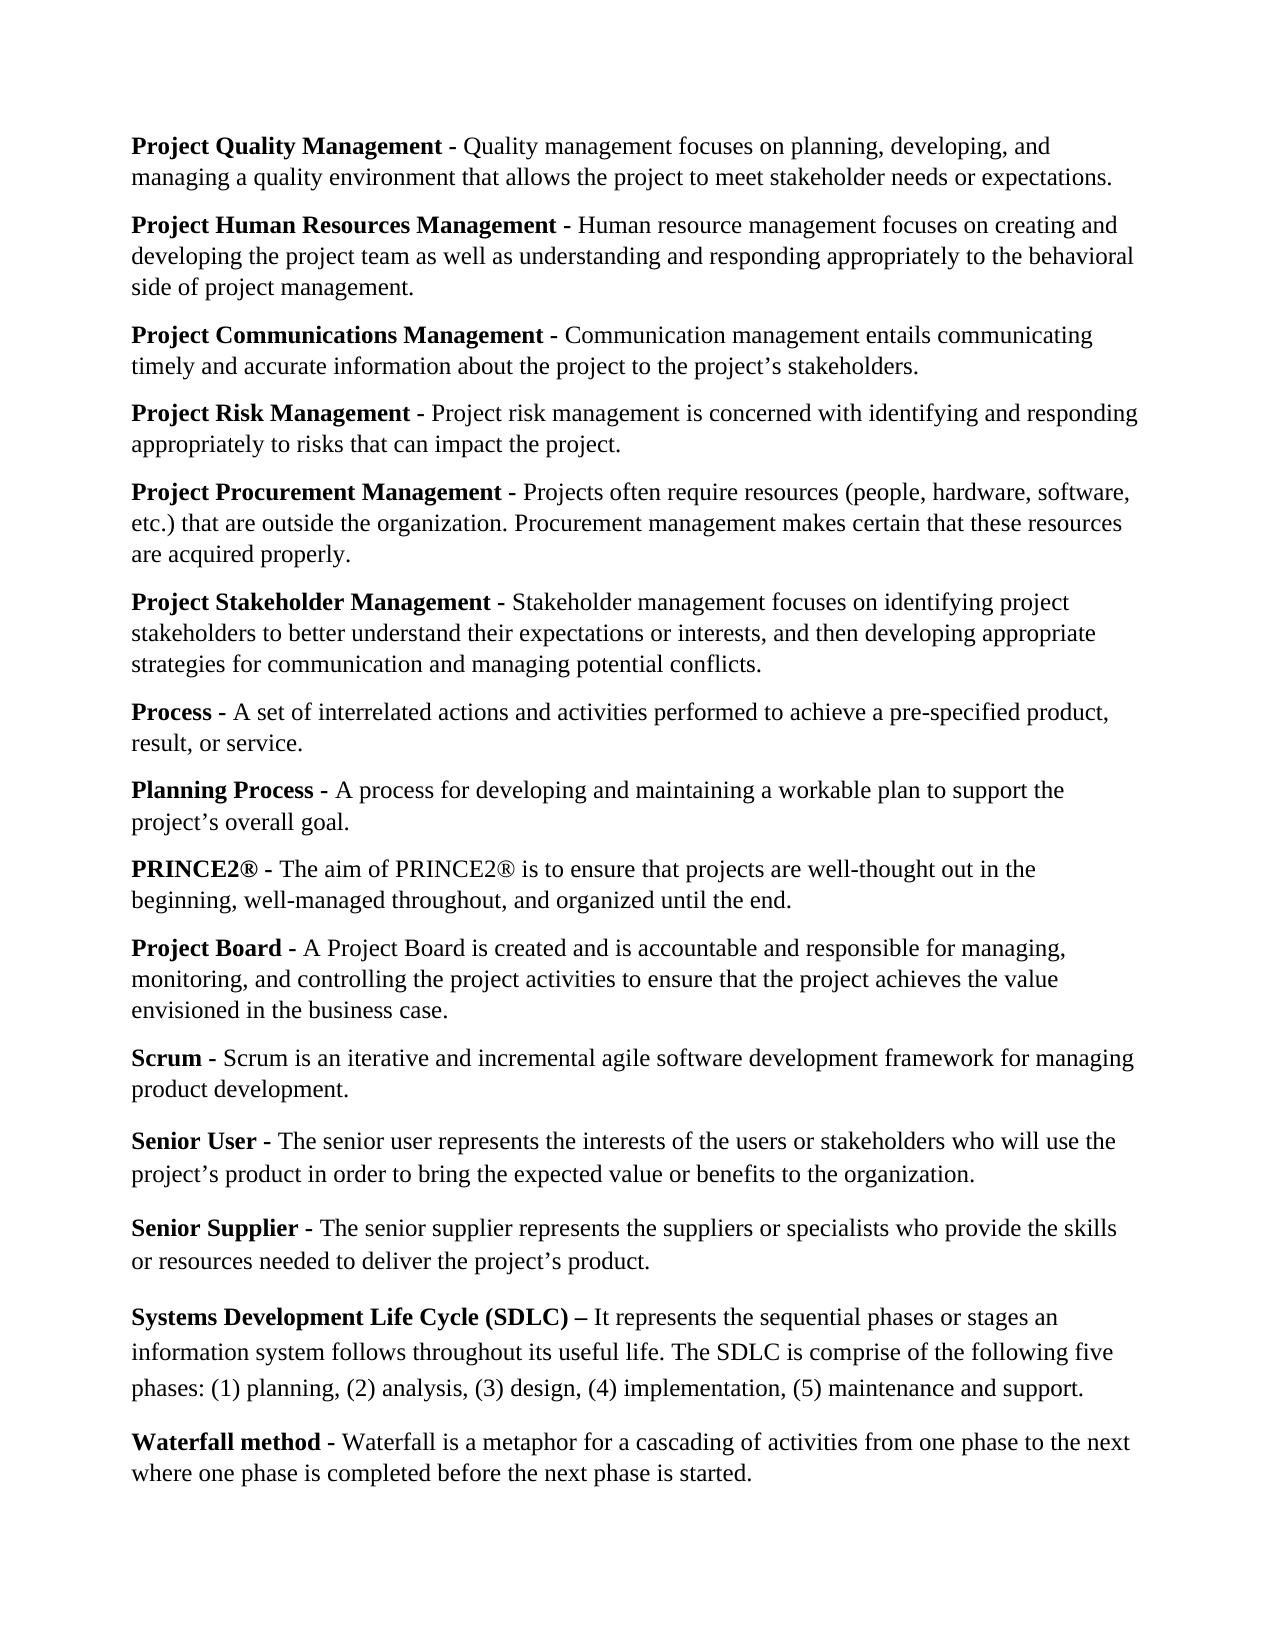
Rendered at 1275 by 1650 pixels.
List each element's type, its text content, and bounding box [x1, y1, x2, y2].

text Systems Development Life Cycle (SDLC) – It represents the sequential phases or stages an information system follows throughout its useful life. The SDLC is comprise of the following five phases: (1) planning, (2) analysis, (3) design, (4) implementation, (5) maintenance and support. [131, 1299, 1144, 1402]
text Project Procurement Management - Projects often require resources (people, hardware, software, etc.) that are outside the organization. Procurement management makes certain that these resources are acquired properly. [131, 477, 1144, 568]
text Project Risk Management - Project risk management is concerned with identifying and responding appropriately to risks that can impact the project. [131, 398, 1144, 458]
text Waterfall method - Waterfall is a metaphor for a cascading of activities from one phase to the next where one phase is completed before the next phase is started. [131, 1427, 1144, 1487]
text Planning Process - A process for developing and maintaining a workable plan to support the project’s overall goal. [131, 776, 1144, 835]
text Project Board - A Project Board is created and is accountable and responsible for managing, monitoring, and controlling the project activities to ensure that the project achieves the value envisioned in the business case. [131, 933, 1144, 1024]
text Scrum - Scrum is an iterative and incremental agile software development framework for managing product development. [131, 1043, 1144, 1103]
text PRINCE2® - The aim of PRINCE2® is to ensure that projects are well-thought out in the beginning, well-managed throughout, and organized until the end. [131, 854, 1144, 914]
text Project Human Resources Management - Human resource management focuses on creating and developing the project team as well as understanding and responding appropriately to the behavioral side of project management. [131, 210, 1144, 301]
text Project Communications Management - Communication management entails communicating timely and accurate information about the project to the project’s stakeholders. [131, 320, 1144, 379]
text Senior User - The senior user represents the interests of the users or stakeholders who will use the project’s product in order to bring the expected value or benefits to the organization. [131, 1126, 1144, 1188]
text Project Stakeholder Management - Stakeholder management focuses on identifying project stakeholders to better understand their expectations or interests, and then developing appropriate strategies for communication and managing potential conflicts. [131, 587, 1144, 678]
text Process - A set of interrelated actions and activities performed to achieve a pre-specified product, result, or service. [131, 697, 1144, 757]
text Senior Supplier - The senior supplier represents the suppliers or specialists who provide the skills or resources needed to deliver the project’s product. [131, 1213, 1144, 1274]
text Project Quality Management - Quality management focuses on planning, developing, and managing a quality environment that allows the project to meet stakeholder needs or expectations. [131, 131, 1144, 191]
